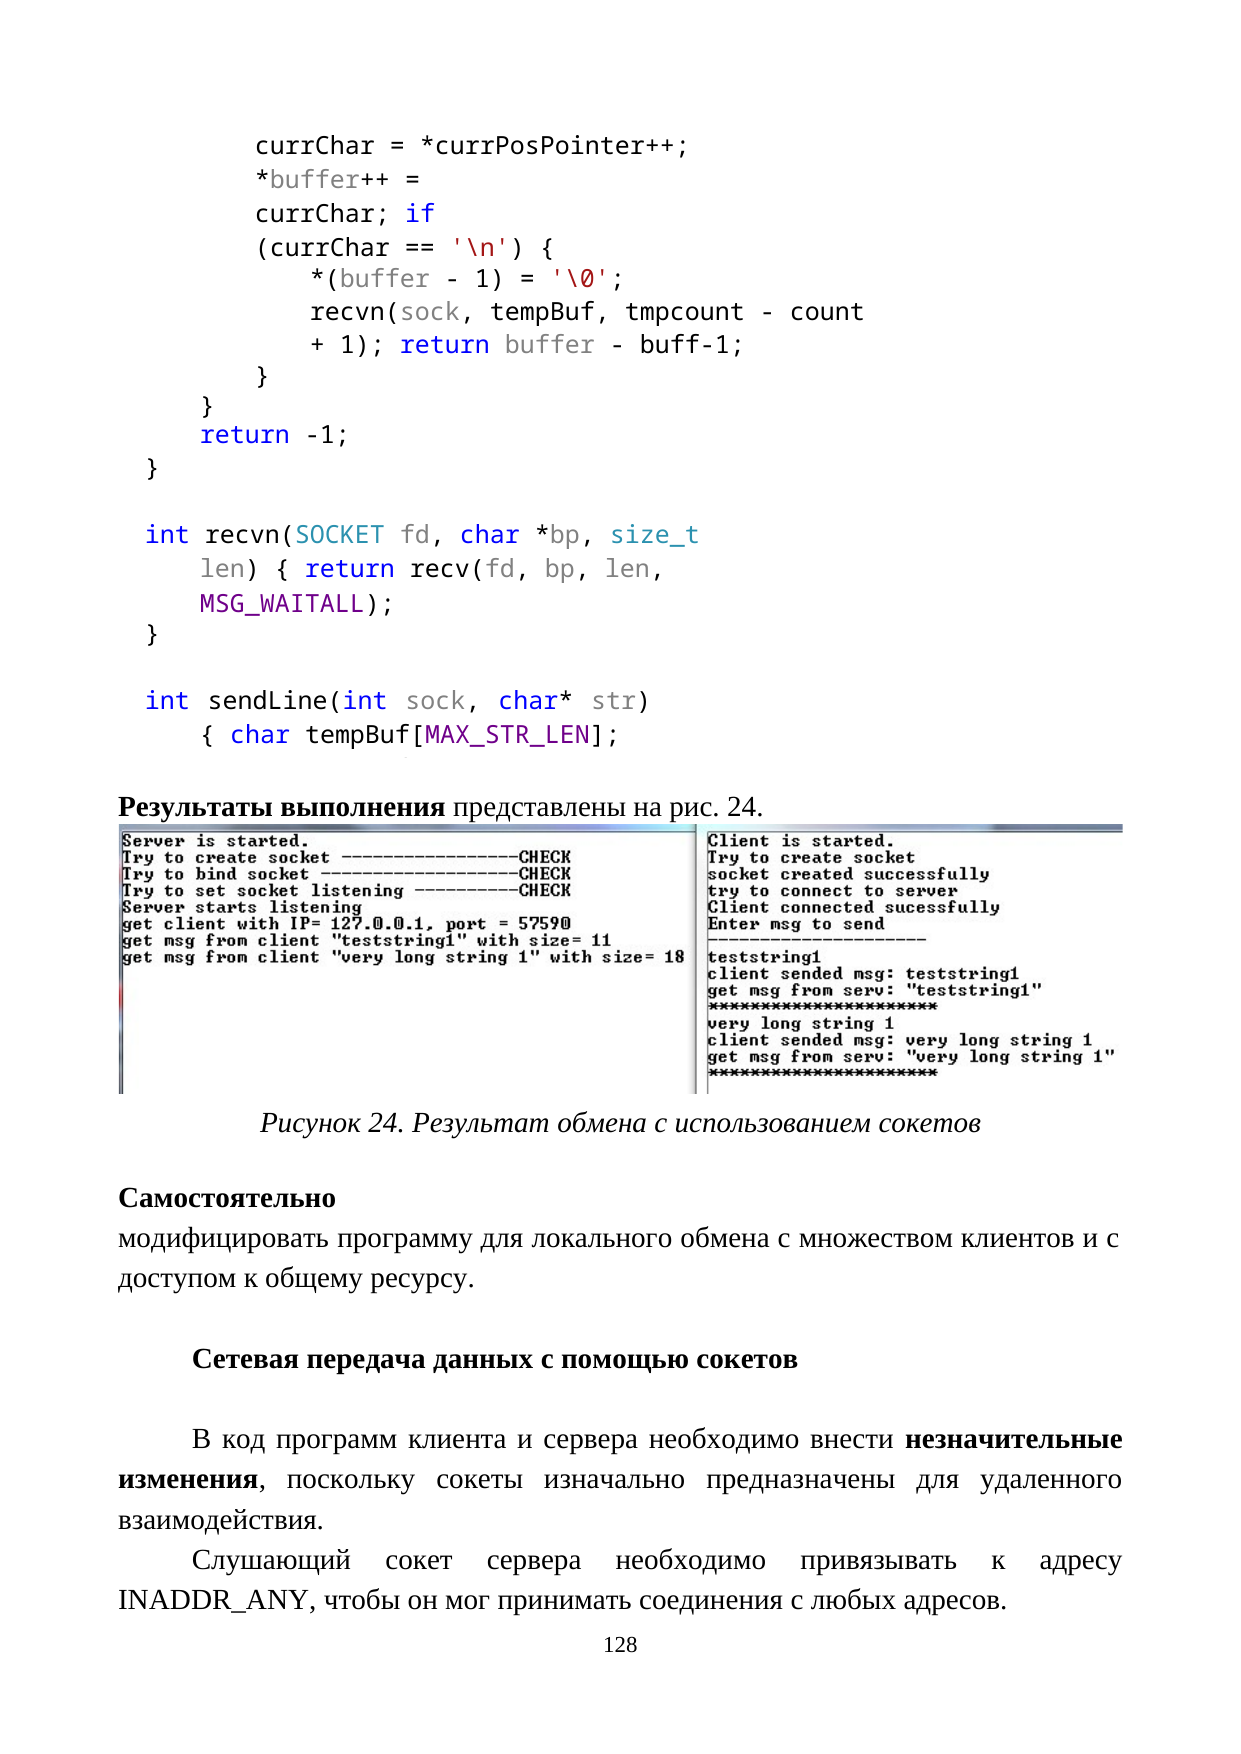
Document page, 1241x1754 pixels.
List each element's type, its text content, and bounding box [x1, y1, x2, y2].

subtitle Сетевая передача данных с помощью сокетов [192, 1341, 1192, 1375]
subtitle Самостоятельно [118, 1180, 1192, 1214]
picture [118, 824, 1123, 1094]
text Рисунок 24. Результат обмена с использованием сокетов [94, 1105, 1146, 1139]
text модифицировать программу для локального обмена с множеством клиентов и с доступом к общему ресурсу. [118, 1220, 1192, 1294]
text В код программ клиента и сервера необходимо внести незначительные изменения, поскольку сокеты изначально предназначены для удаленного взаимодействия. [118, 1421, 1122, 1535]
text Результаты выполнения представлены на рис. 24. [118, 789, 1192, 823]
text Слушающий сокет сервера необходимо привязывать к адресу INADDR_ANY, чтобы он мог принимать соединения с любых адресов. [118, 1542, 1122, 1616]
